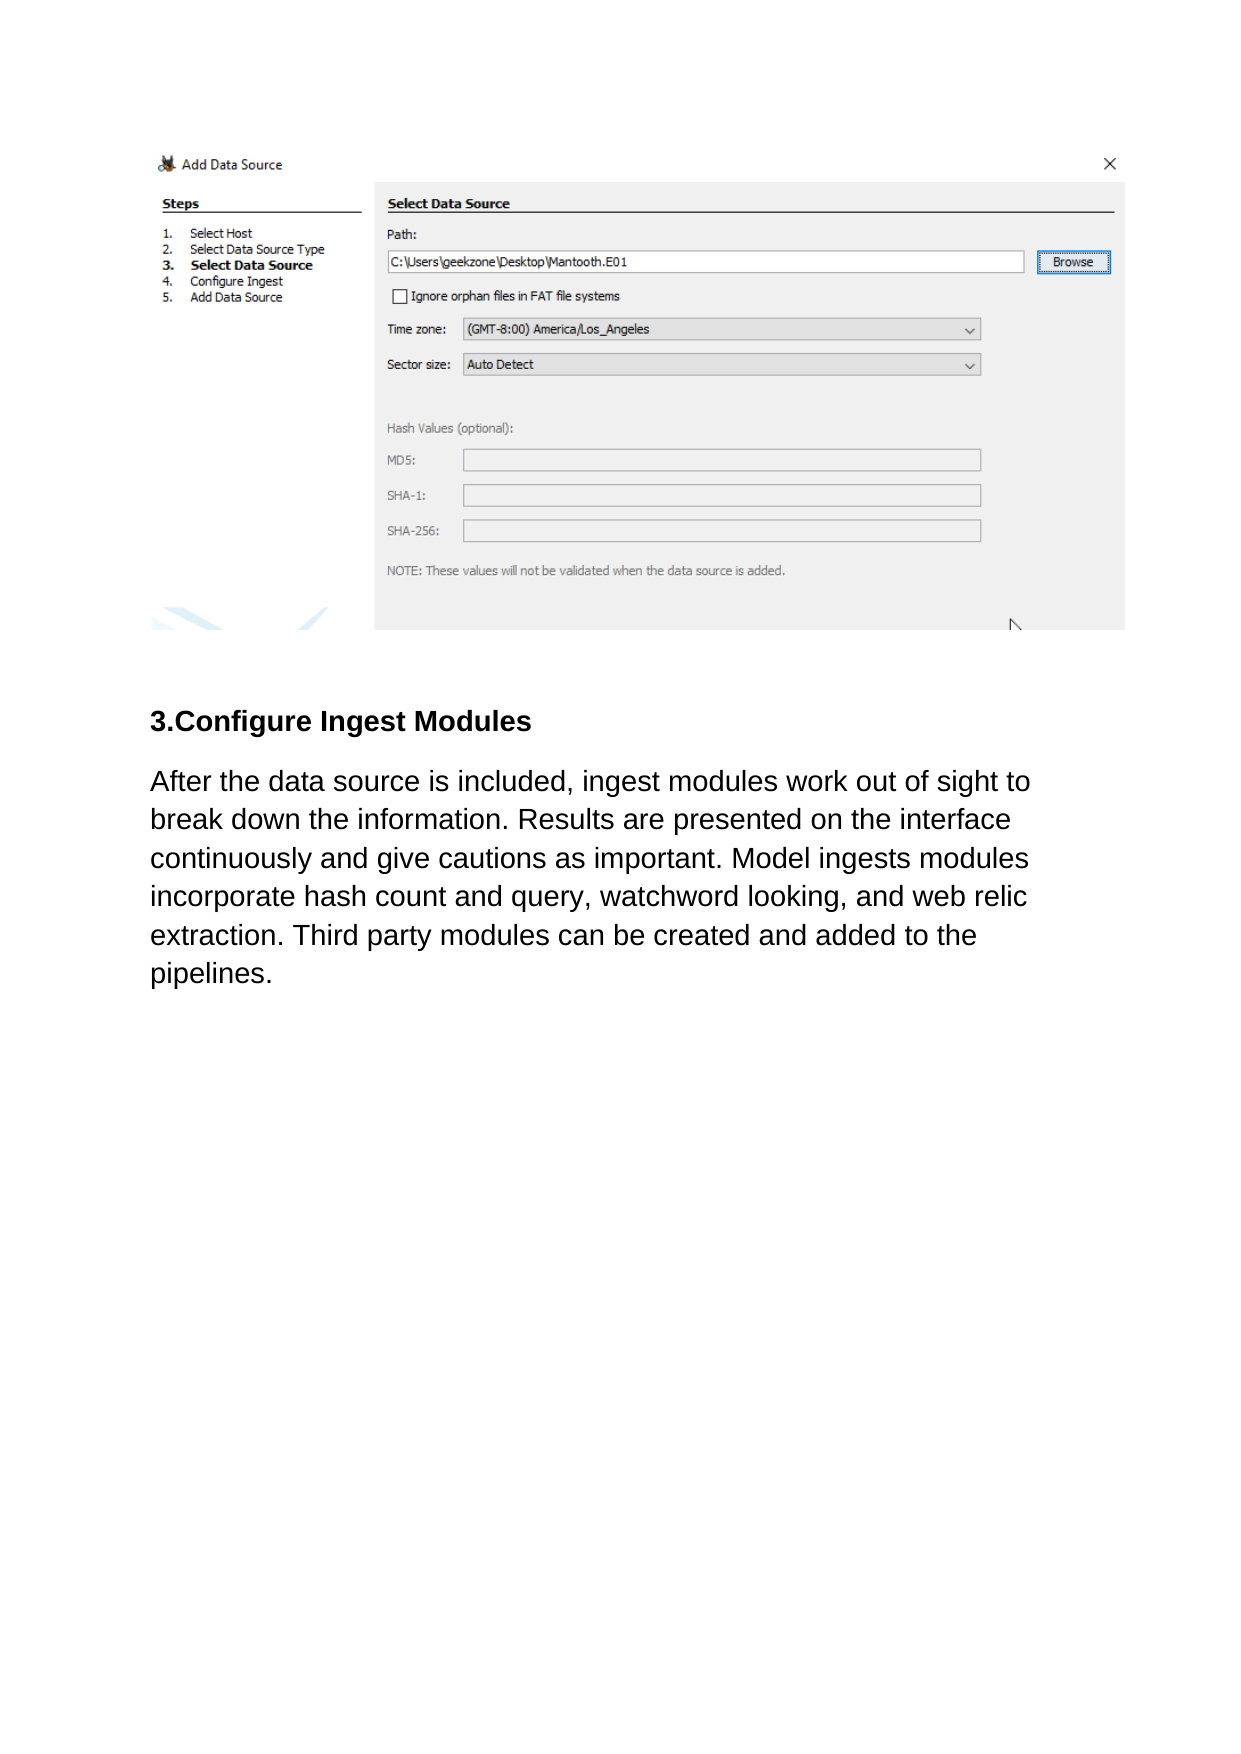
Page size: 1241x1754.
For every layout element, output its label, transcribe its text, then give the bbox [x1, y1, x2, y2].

text After the data source is included, ingest modules work out of sight to break down the information. Results are presented on the interface continuously and give cautions as important. Model ingests modules incorporate hash count and query, watchword looking, and web relic extraction. Third party modules can be created and added to the pipelines. [150, 764, 1090, 990]
text 3.Configure Ingest Modules [150, 704, 1090, 738]
picture [150, 150, 1125, 630]
